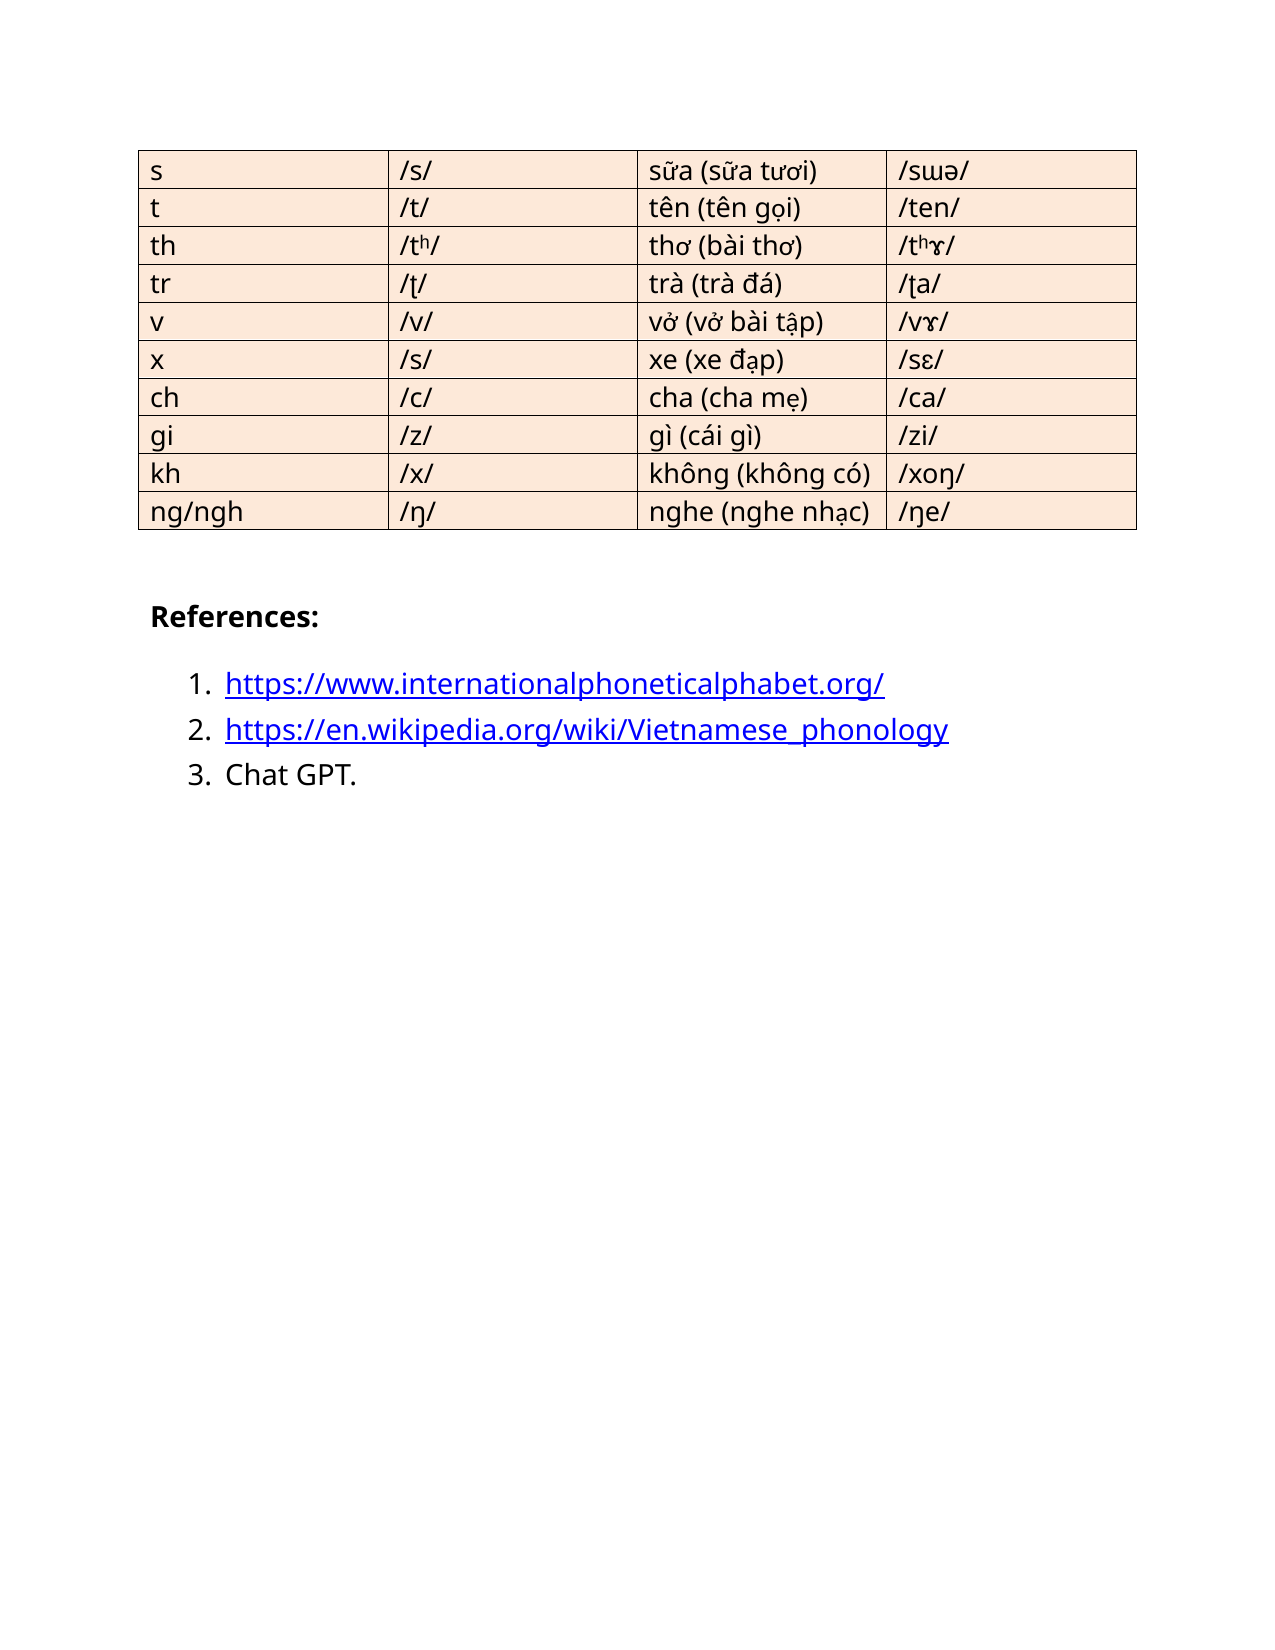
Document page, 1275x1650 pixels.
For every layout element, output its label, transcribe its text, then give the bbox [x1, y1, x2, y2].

table_cell /x/ [389, 454, 637, 491]
table_cell /sɛ/ [887, 341, 1136, 377]
table_cell /ten/ [887, 189, 1136, 226]
table_cell sữa (sữa tươi) [638, 151, 886, 188]
table_cell tr [139, 265, 388, 302]
table_cell ch [139, 379, 388, 415]
table_cell /zi/ [887, 416, 1136, 453]
table_cell tên (tên gọi) [638, 189, 886, 226]
list https://en.wikipedia.org/wiki/Vietnamese_phonology [187, 709, 1125, 748]
table_cell /c/ [389, 379, 637, 415]
table_cell /ca/ [887, 379, 1136, 415]
table_cell /ŋe/ [887, 492, 1136, 529]
table_cell /ŋ/ [389, 492, 637, 529]
table_cell xe (xe đạp) [638, 341, 886, 377]
table_cell s [139, 151, 388, 188]
table_cell không (không có) [638, 454, 886, 491]
text References: [150, 597, 1125, 636]
table_cell nghe (nghe nhạc) [638, 492, 886, 529]
table_cell /t/ [389, 189, 637, 226]
table_cell /xoŋ/ [887, 454, 1136, 491]
table_cell thơ (bài thơ) [638, 227, 886, 264]
table_cell ng/ngh [139, 492, 388, 529]
table_cell /tʰɤ/ [887, 227, 1136, 264]
table_cell trà (trà đá) [638, 265, 886, 302]
table_cell th [139, 227, 388, 264]
table_cell /s/ [389, 151, 637, 188]
table_cell t [139, 189, 388, 226]
list https://www.internationalphoneticalphabet.org/ [187, 663, 1125, 703]
table_cell /s/ [389, 341, 637, 377]
table_cell /ʈa/ [887, 265, 1136, 302]
table_cell x [139, 341, 388, 377]
table_cell gì (cái gì) [638, 416, 886, 453]
table_cell vở (vở bài tập) [638, 303, 886, 339]
list Chat GPT. [187, 754, 1125, 794]
table_cell /z/ [389, 416, 637, 453]
table_cell /sɯə/ [887, 151, 1136, 188]
table_cell cha (cha mẹ) [638, 379, 886, 415]
table_cell /ʈ/ [389, 265, 637, 302]
table_cell v [139, 303, 388, 339]
table_cell /vɤ/ [887, 303, 1136, 339]
table_cell /v/ [389, 303, 637, 339]
table_cell /tʰ/ [389, 227, 637, 264]
table_cell kh [139, 454, 388, 491]
table_cell gi [139, 416, 388, 453]
